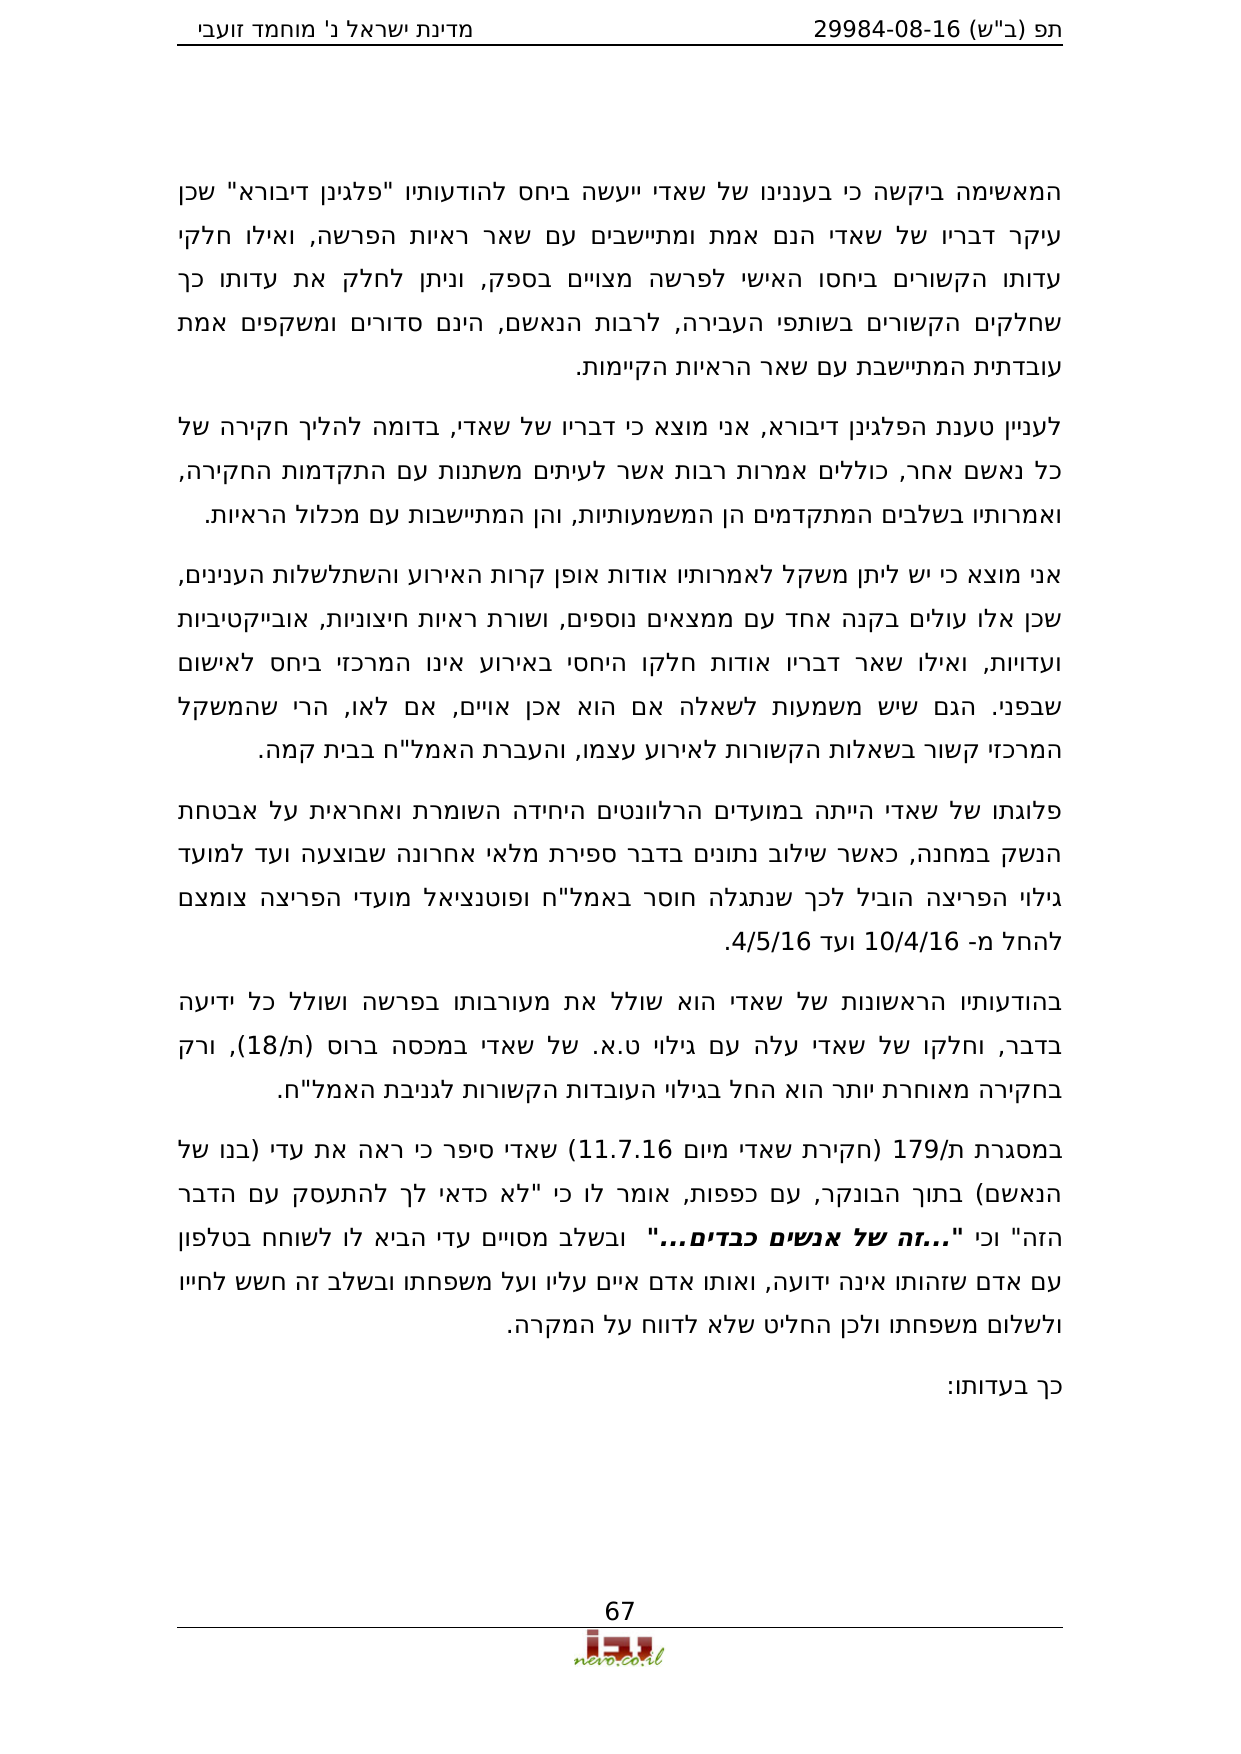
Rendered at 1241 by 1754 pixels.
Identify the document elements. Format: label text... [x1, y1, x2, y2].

text לעניין טענת הפלגינן דיבורא, אני מוצא כי דבריו של שאדי, בדומה להליך חקירה של כל נאשם אחר, כוללים אמרות רבות אשר לעיתים משתנות עם התקדמות החקירה, ואמרותיו בשלבים המתקדמים הן המשמעותיות, והן המתיישבות עם מכלול הראיות. [177, 413, 1063, 529]
text פלוגתו של שאדי הייתה במועדים הרלוונטים היחידה השומרת ואחראית על אבטחת הנשק במחנה, כאשר שילוב נתונים בדבר ספירת מלאי אחרונה שבוצעה ועד למועד גילוי הפריצה הוביל לכך שנתגלה חוסר באמל"ח ופוטנציאל מועדי הפריצה צומצם להחל מ- 10/4/16 ועד 4/5/16. [177, 796, 1063, 956]
text במסגרת ת/179 (חקירת שאדי מיום 11.7.16) שאדי סיפר כי ראה את עדי (בנו של הנאשם) בתוך הבונקר, עם כפפות, אומר לו כי "לא כדאי לך להתעסק עם הדבר הזה" וכי "...זה של אנשים כבדים..." ובשלב מסויים עדי הביא לו לשוחח בטלפון עם אדם שזהותו אינה ידועה, ואותו אדם איים עליו ועל משפחתו ובשלב זה חשש לחייו ולשלום משפחתו ולכן החליט שלא לדווח על המקרה. [177, 1136, 1063, 1340]
text אני מוצא כי יש ליתן משקל לאמרותיו אודות אופן קרות האירוע והשתלשלות הענינים, שכן אלו עולים בקנה אחד עם ממצאים נוספים, ושורת ראיות חיצוניות, אובייקטיביות ועדויות, ואילו שאר דבריו אודות חלקו היחסי באירוע אינו המרכזי ביחס לאישום שבפני. הגם שיש משמעות לשאלה אם הוא אכן אויים, אם לאו, הרי שהמשקל המרכזי קשור בשאלות הקשורות לאירוע עצמו, והעברת האמל"ח בבית קמה. [177, 561, 1063, 765]
text המאשימה ביקשה כי בעננינו של שאדי ייעשה ביחס להודעותיו "פלגינן דיבורא" שכן עיקר דבריו של שאדי הנם אמת ומתיישבים עם שאר ראיות הפרשה, ואילו חלקי עדותו הקשורים ביחסו האישי לפרשה מצויים בספק, וניתן לחלק את עדותו כך שחלקים הקשורים בשותפי העבירה, לרבות הנאשם, הינם סדורים ומשקפים אמת עובדתית המתיישבת עם שאר הראיות הקיימות. [177, 177, 1063, 381]
text בהודעותיו הראשונות של שאדי הוא שולל את מעורבותו בפרשה ושולל כל ידיעה בדבר, וחלקו של שאדי עלה עם גילוי ט.א. של שאדי במכסה ברוס (ת/18), ורק בחקירה מאוחרת יותר הוא החל בגילוי העובדות הקשורות לגניבת האמל"ח. [177, 988, 1063, 1104]
text כך בעדותו: [177, 1371, 1063, 1400]
picture [574, 1629, 666, 1667]
